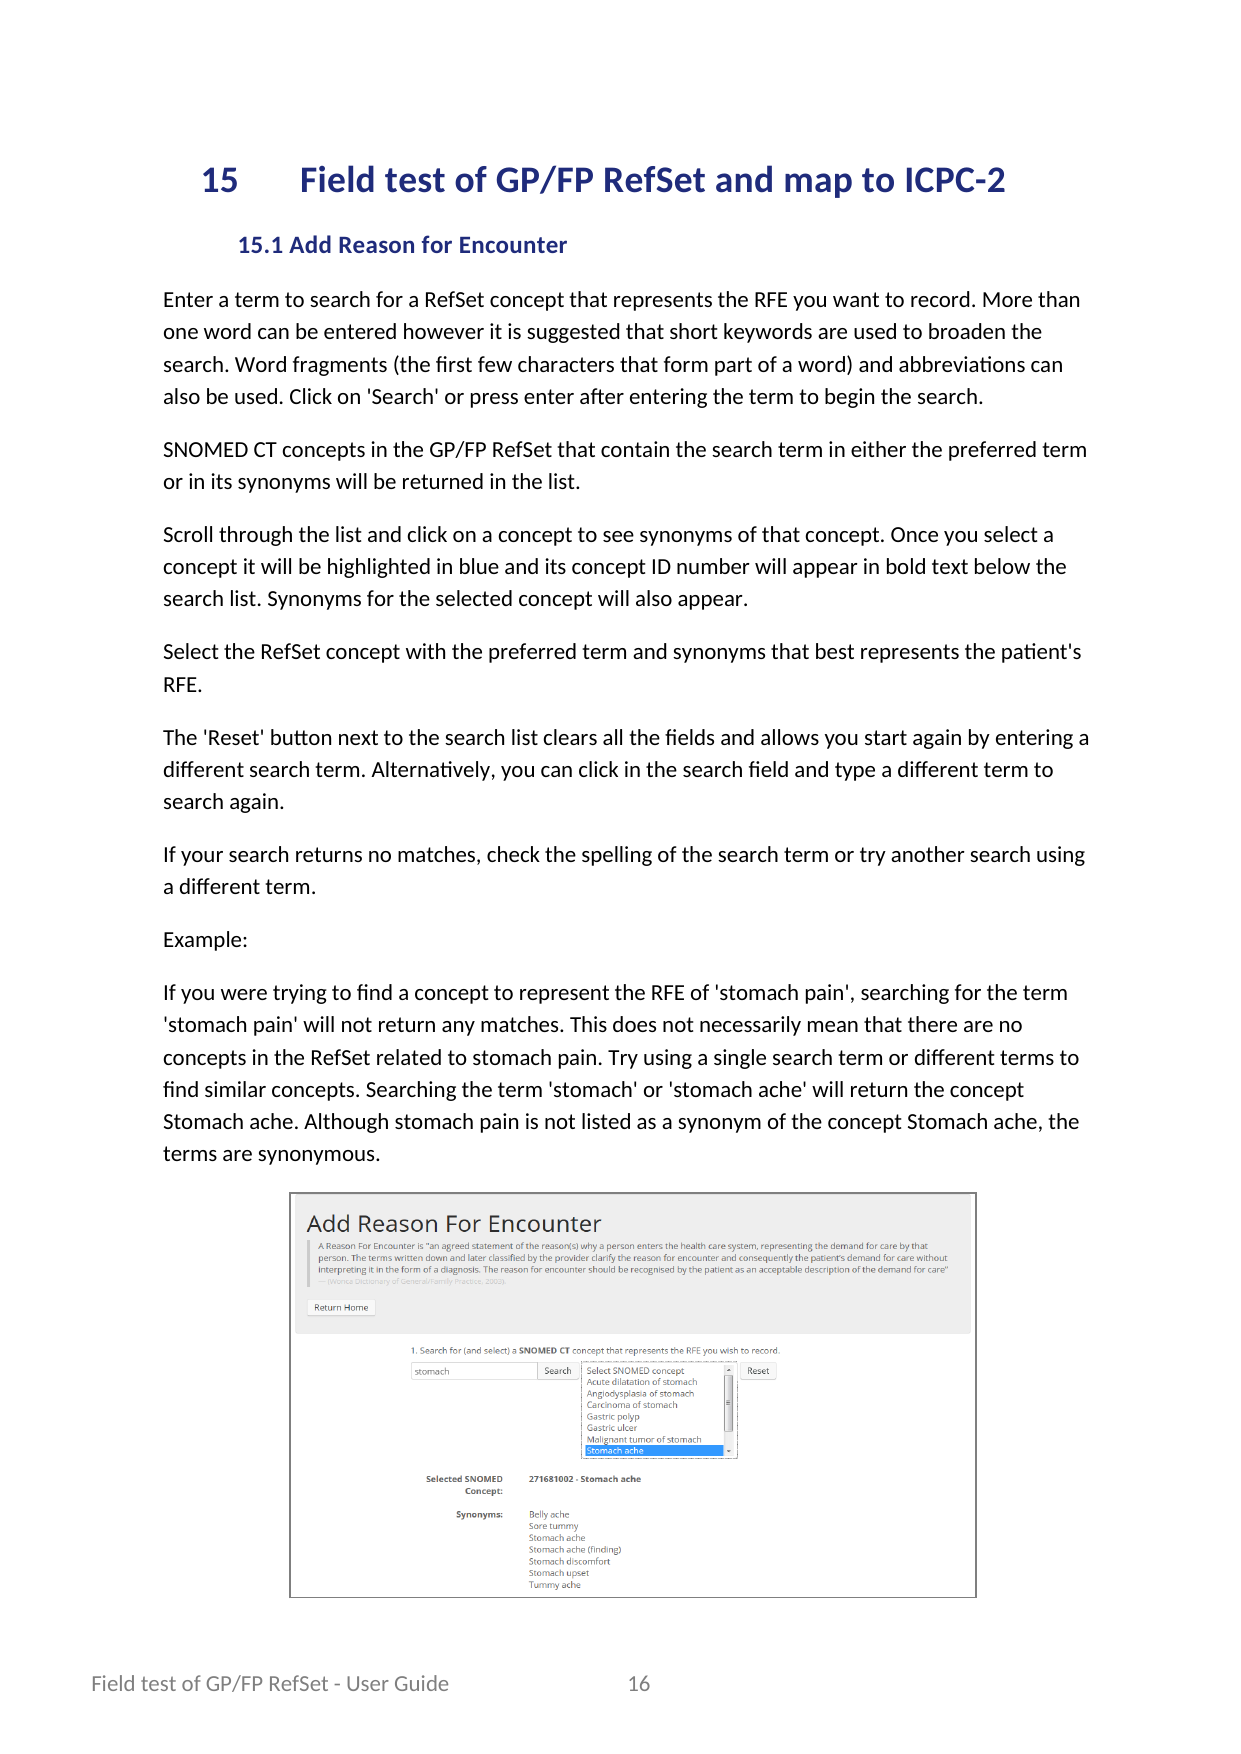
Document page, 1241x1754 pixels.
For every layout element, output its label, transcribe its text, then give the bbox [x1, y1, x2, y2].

text Scroll through the list and click on a concept to see synonyms of that concept. Once you select a concept it will be highlighted in blue and its concept ID number will appear in bold text below the search list. Synonyms for the selected concept will also appear. [163, 520, 1103, 612]
text If you were trying to find a concept to represent the RFE of 'stomach pain', searching for the term 'stomach pain' will not return any matches. This does not necessarily mean that there are no concepts in the RefSet related to stomach pain. Try using a single search term or different terms to find similar concepts. Searching the term 'stomach' or 'stomach ache' will return the concept Stomach ache. Although stomach pain is not listed as a synonym of the concept Stomach ache, the terms are synonymous. [163, 978, 1103, 1167]
text SNOMED CT concepts in the GP/FP RefSet that contain the search term in either the preferred term or in its synonyms will be returned in the list. [163, 435, 1103, 495]
text Example: [163, 925, 1103, 953]
text Select the RefSet concept with the preferred term and synonyms that best represents the patient's RFE. [163, 637, 1103, 698]
list Field test of GP/FP RefSet and map to ICPC-2 [200, 156, 1103, 202]
picture [291, 1194, 975, 1597]
text 15.1 Add Reason for Encounter [200, 229, 1103, 260]
text If your search returns no matches, check the spelling of the search term or try another search using a different term. [163, 840, 1103, 900]
text Enter a term to search for a RefSet concept that represents the RFE you want to record. More than one word can be entered however it is suggested that short keywords are used to broaden the search. Word fragments (the first few characters that form part of a word) and abbreviations can also be used. Click on 'Search' or press enter after entering the term to begin the search. [163, 285, 1103, 410]
text The 'Reset' button next to the search list clears all the fields and allows you start again by entering a different search term. Alternatively, you can click in the search field and type a different term to search again. [163, 723, 1103, 815]
